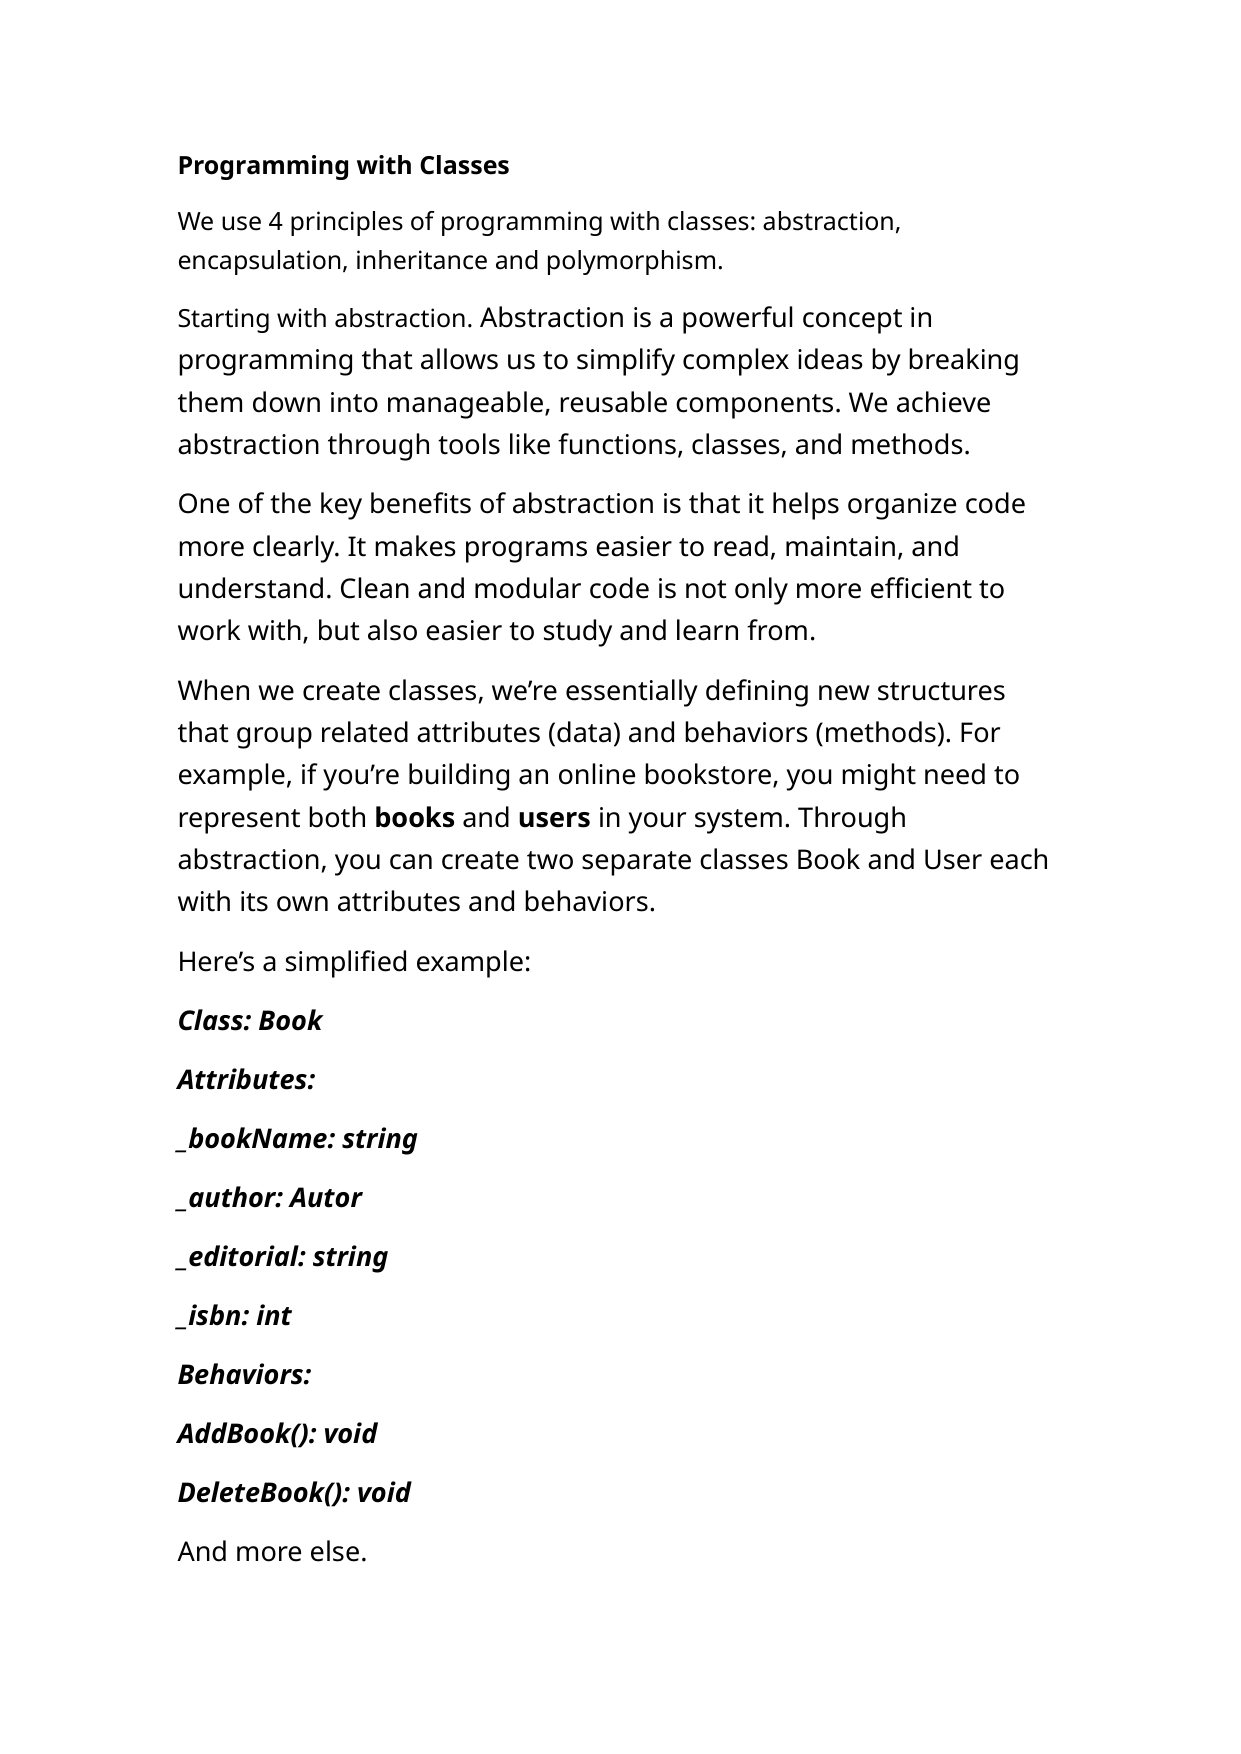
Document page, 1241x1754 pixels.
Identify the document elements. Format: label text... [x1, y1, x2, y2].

text Attributes: [177, 1060, 1063, 1097]
text Here’s a simplified example: [177, 942, 1063, 979]
text Class: Book [177, 1001, 1063, 1038]
text AddBook(): void [177, 1414, 1063, 1451]
text _editorial: string [177, 1237, 1063, 1274]
text DeleteBook(): void [177, 1473, 1063, 1510]
text When we create classes, we’re essentially defining new structures that group related attributes (data) and behaviors (methods). For example, if you’re building an online bookstore, you might need to represent both books and users in your system. Through abstraction, you can create two separate classes Book and User each with its own attributes and behaviors. [177, 671, 1063, 920]
text We use 4 principles of programming with classes: abstraction, encapsulation, inheritance and polymorphism. [177, 203, 1063, 277]
text One of the key benefits of abstraction is that it helps organize code more clearly. It makes programs easier to read, maintain, and understand. Clean and modular code is not only more efficient to work with, but also easier to study and learn from. [177, 485, 1063, 649]
text _author: Autor [177, 1178, 1063, 1215]
text Starting with abstraction. Abstraction is a powerful concept in programming that allows us to simplify complex ideas by breaking them down into manageable, reusable components. We achieve abstraction through tools like functions, classes, and methods. [177, 298, 1063, 462]
text Behaviors: [177, 1355, 1063, 1392]
text And more else. [177, 1533, 1063, 1569]
text Programming with Classes [177, 148, 1063, 182]
text _isbn: int [177, 1296, 1063, 1333]
text _bookName: string [177, 1119, 1063, 1156]
